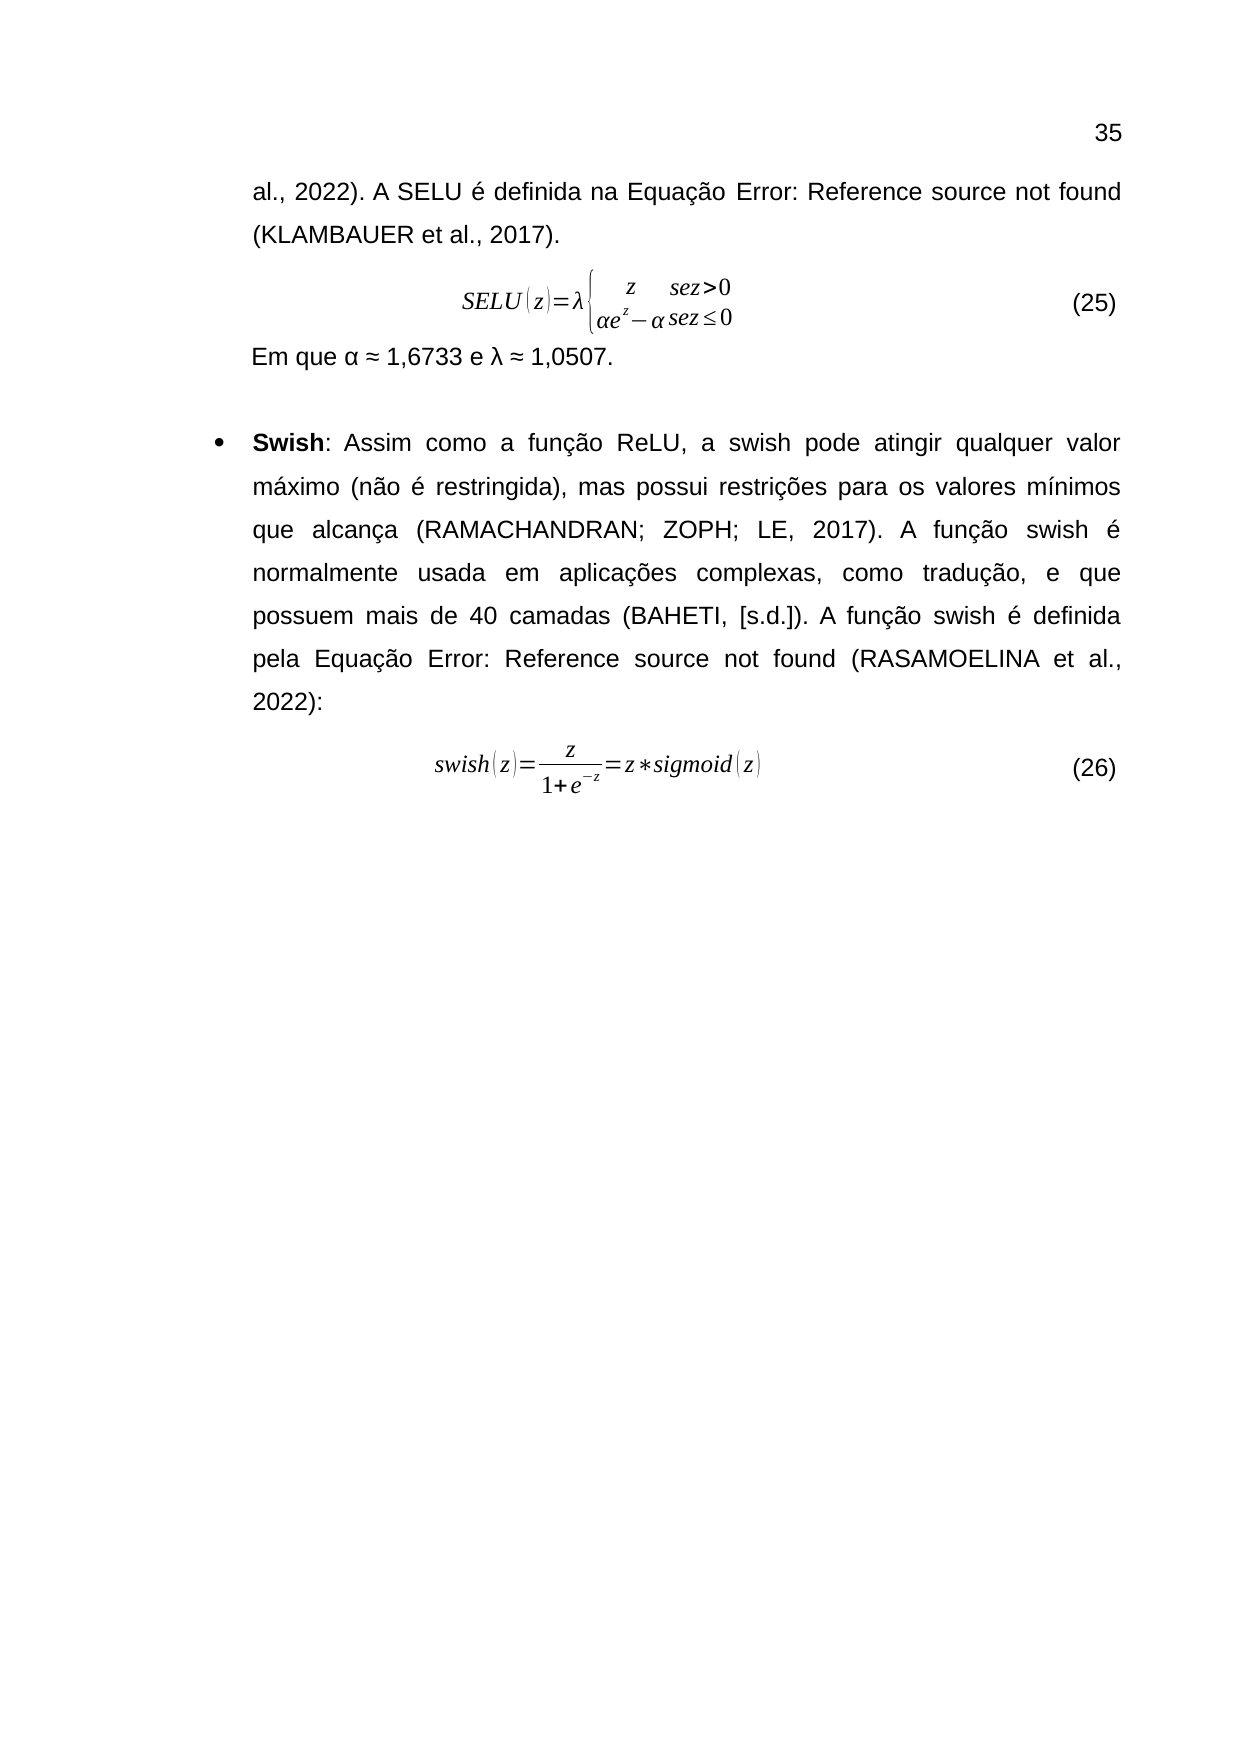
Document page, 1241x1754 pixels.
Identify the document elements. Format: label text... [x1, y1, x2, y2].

text Em que α ≈ 1,6733 e λ ≈ 1,0507. [177, 342, 1122, 371]
table_header [177, 263, 1017, 342]
table_header (26) [1017, 730, 1122, 804]
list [215, 177, 1122, 249]
table_header (25) [1017, 263, 1122, 342]
table_header [177, 730, 1017, 804]
